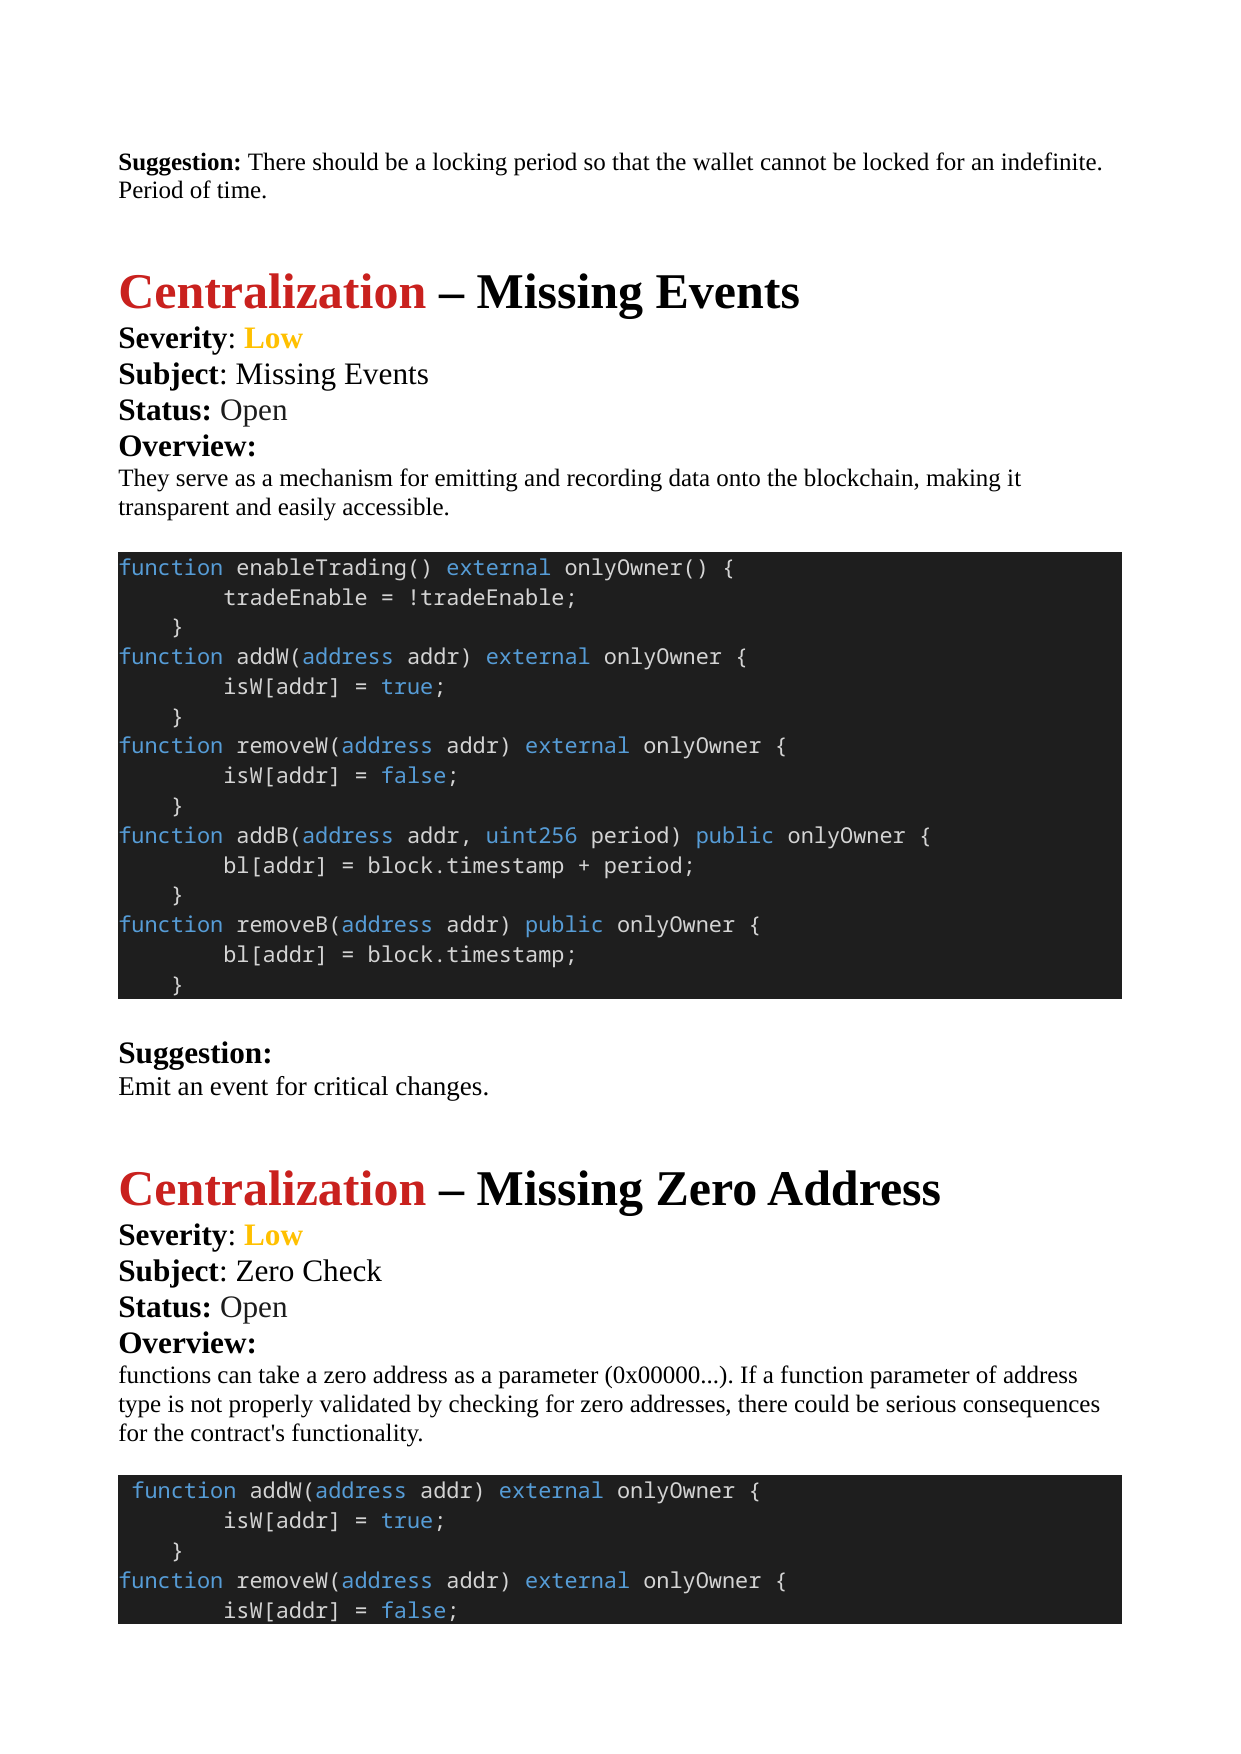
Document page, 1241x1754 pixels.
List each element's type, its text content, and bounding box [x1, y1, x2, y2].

text } [118, 969, 1122, 999]
text } [118, 701, 1122, 731]
text bl[addr] = block.timestamp + period; [118, 850, 1122, 879]
text function addW(address addr) external onlyOwner { [118, 1475, 1122, 1505]
text functions can take a zero address as a parameter (0x00000...). If a function parameter of address type is not properly validated by checking for zero addresses, there could be serious consequences for the contract's functionality. [118, 1360, 1122, 1447]
text Centralization – Missing Events [118, 262, 1122, 319]
text They serve as a mechanism for emitting and recording data onto the blockchain, making it transparent and easily accessible. [118, 463, 1122, 521]
text isW[addr] = false; [118, 760, 1122, 790]
text function removeW(address addr) external onlyOwner { [118, 731, 1122, 760]
text Emit an event for critical changes. [118, 1071, 1122, 1102]
text Centralization – Missing Zero Address [118, 1159, 1122, 1217]
text bl[addr] = block.timestamp; [118, 939, 1122, 969]
text function removeB(address addr) public onlyOwner { [118, 909, 1122, 939]
text isW[addr] = true; [118, 671, 1122, 701]
text } [118, 1535, 1122, 1565]
text Status: Open [118, 391, 1122, 427]
text Overview: [118, 1324, 1122, 1360]
text Severity: Low [118, 319, 1122, 355]
text Suggestion: [118, 1034, 1122, 1071]
text isW[addr] = true; [118, 1505, 1122, 1535]
text } [118, 879, 1122, 909]
text tradeEnable = !tradeEnable; [118, 582, 1122, 611]
text function addW(address addr) external onlyOwner { [118, 641, 1122, 671]
text isW[addr] = false; [118, 1594, 1122, 1624]
text Suggestion: There should be a locking period so that the wallet cannot be locked for an indefinite. Period of time. [118, 118, 1122, 204]
text Subject: Missing Events [118, 355, 1122, 391]
text } [118, 790, 1122, 820]
text function enableTrading() external onlyOwner() { [118, 552, 1122, 582]
text } [118, 611, 1122, 641]
text Overview: [118, 427, 1122, 463]
text function addB(address addr, uint256 period) public onlyOwner { [118, 820, 1122, 850]
text function removeW(address addr) external onlyOwner { [118, 1565, 1122, 1594]
text Status: Open [118, 1288, 1122, 1324]
text Severity: Low [118, 1217, 1122, 1253]
text Subject: Zero Check [118, 1253, 1122, 1288]
